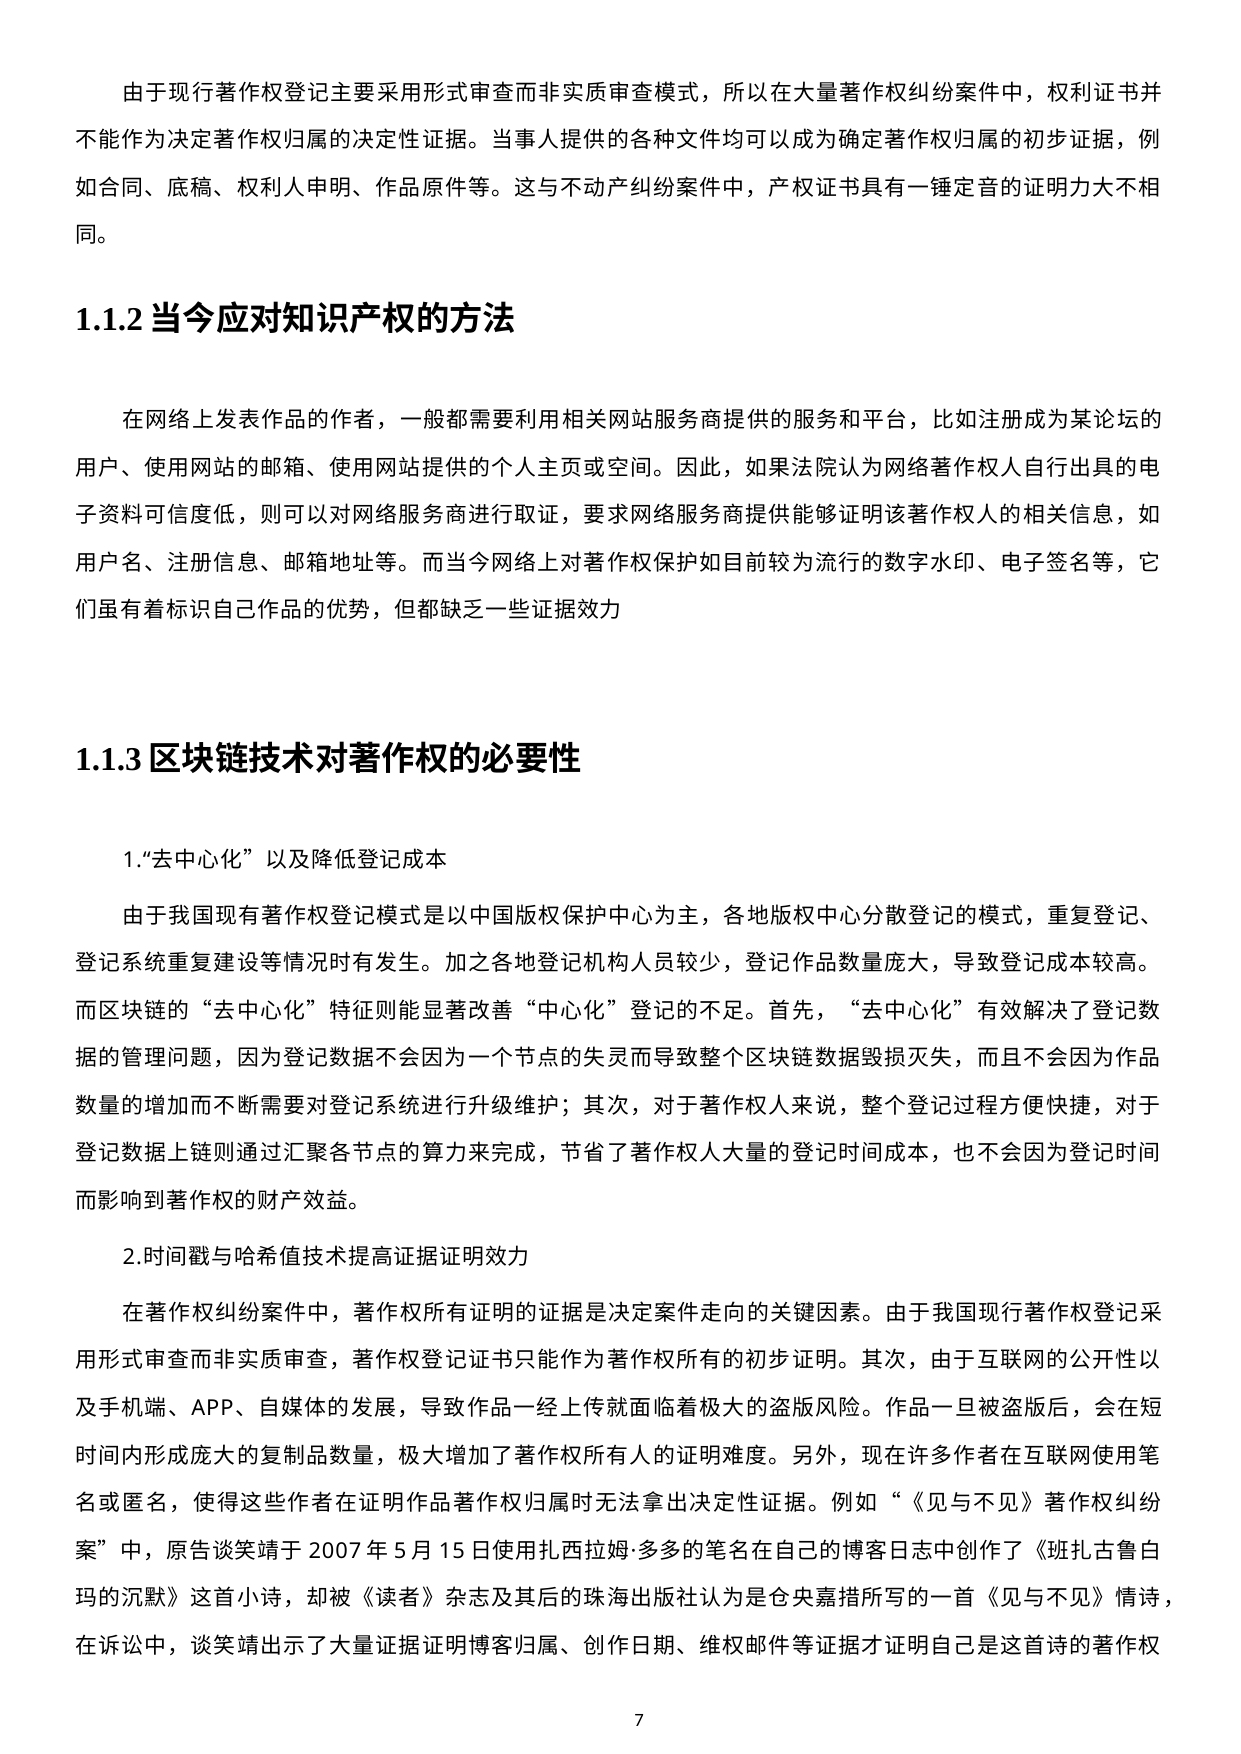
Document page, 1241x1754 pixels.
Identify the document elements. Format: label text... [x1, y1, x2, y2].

text 2.时间戳与哈希值技术提高证据证明效力 [75, 1239, 1163, 1271]
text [75, 1295, 1163, 1659]
text 在网络上发表作品的作者，一般都需要利用相关网站服务商提供的服务和平台，比如注册成为某论坛的用户、使用网站的邮箱、使用网站提供的个人主页或空间。因此，如果法院认为网络著作权人自行出具的电子资料可信度低，则可以对网络服务商进行取证，要求网络服务商提供能够证明该著作权人的相关信息，如用户名、注册信息、邮箱地址等。而当今网络上对著作权保护如目前较为流行的数字水印、电子签名等，它们虽有着标识自己作品的优势，但都缺乏一些证据效力 [75, 402, 1163, 624]
text 由于我国现有著作权登记模式是以中国版权保护中心为主，各地版权中心分散登记的模式，重复登记、登记系统重复建设等情况时有发生。加之各地登记机构人员较少，登记作品数量庞大，导致登记成本较高。而区块链的“去中心化”特征则能显著改善“中心化”登记的不足。首先，“去中心化”有效解决了登记数据的管理问题，因为登记数据不会因为一个节点的失灵而导致整个区块链数据毁损灭失，而且不会因为作品数量的增加而不断需要对登记系统进行升级维护；其次，对于著作权人来说，整个登记过程方便快捷，对于登记数据上链则通过汇聚各节点的算力来完成，节省了著作权人大量的登记时间成本，也不会因为登记时间而影响到著作权的财产效益。 [75, 898, 1163, 1214]
subtitle 1.1.3区块链技术对著作权的必要性 [75, 731, 1165, 779]
subtitle 1.1.2当今应对知识产权的方法 [75, 292, 1165, 340]
text 1.“去中心化”以及降低登记成本 [75, 842, 1163, 873]
text 由于现行著作权登记主要采用形式审查而非实质审查模式，所以在大量著作权纠纷案件中，权利证书并不能作为决定著作权归属的决定性证据。当事人提供的各种文件均可以成为确定著作权归属的初步证据，例如合同、底稿、权利人申明、作品原件等。这与不动产纠纷案件中，产权证书具有一锤定音的证明力大不相同。 [75, 75, 1163, 249]
